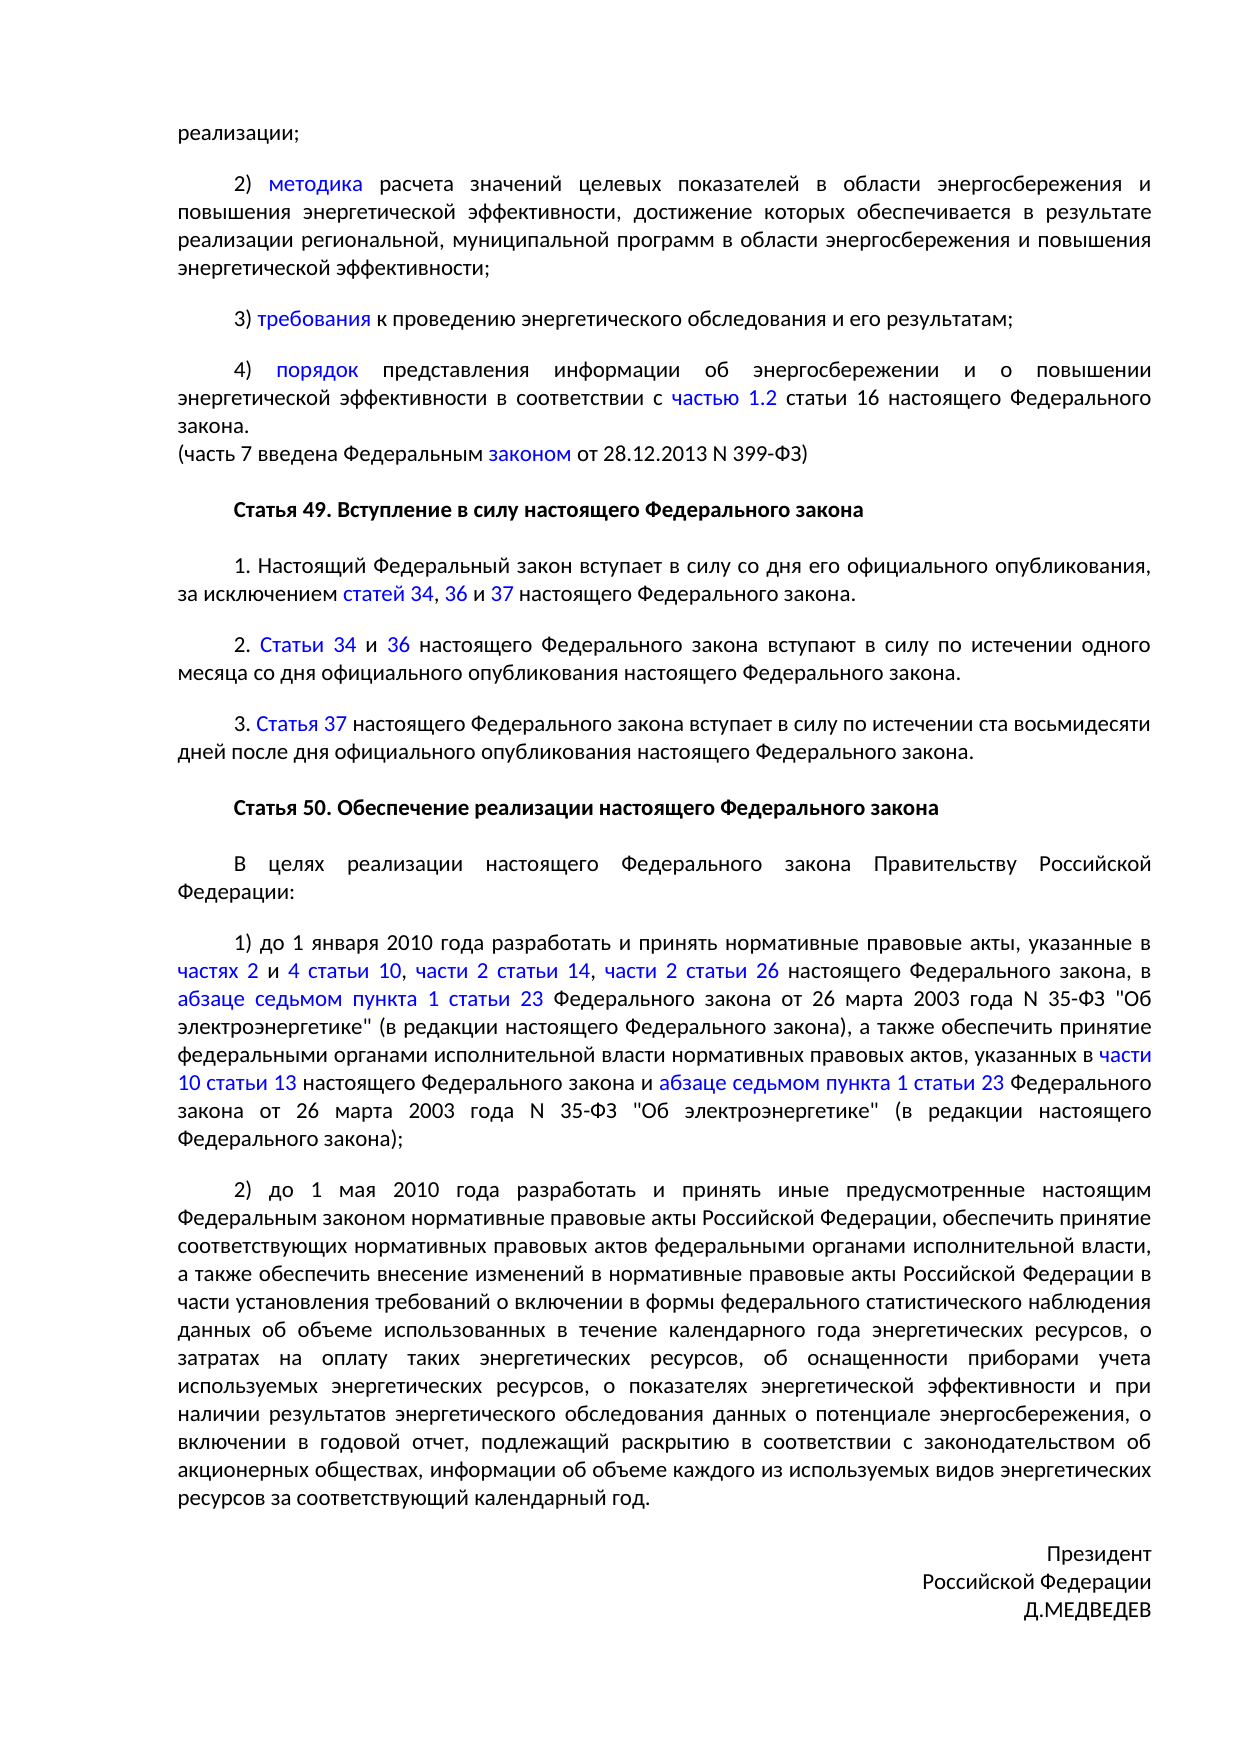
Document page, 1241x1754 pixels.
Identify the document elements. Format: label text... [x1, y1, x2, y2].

title Статья 49. Вступление в силу настоящего Федерального закона [177, 495, 1152, 523]
text Д.МЕДВЕДЕВ [177, 1596, 1152, 1623]
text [177, 118, 1152, 146]
text 3. Статья 37 настоящего Федерального закона вступает в силу по истечении ста восьмидесяти дней после дня официального опубликования настоящего Федерального закона. [177, 709, 1152, 765]
text Президент [177, 1539, 1152, 1567]
text 2) методика расчета значений целевых показателей в области энергосбережения и повышения энергетической эффективности, достижение которых обеспечивается в результате реализации региональной, муниципальной программ в области энергосбережения и повышения энергетической эффективности; [177, 169, 1152, 281]
title Статья 50. Обеспечение реализации настоящего Федерального закона [177, 793, 1152, 821]
text (часть 7 введена Федеральным законом от 28.12.2013 N 399-ФЗ) [177, 439, 1152, 467]
text 4) порядок представления информации об энергосбережении и о повышении энергетической эффективности в соответствии с частью 1.2 статьи 16 настоящего Федерального закона. [177, 355, 1152, 439]
text 2. Статьи 34 и 36 настоящего Федерального закона вступают в силу по истечении одного месяца со дня официального опубликования настоящего Федерального закона. [177, 630, 1152, 686]
text 1. Настоящий Федеральный закон вступает в силу со дня его официального опубликования, за исключением статей 34, 36 и 37 настоящего Федерального закона. [177, 551, 1152, 607]
text 1) до 1 января 2010 года разработать и принять нормативные правовые акты, указанные в частях 2 и 4 статьи 10, части 2 статьи 14, части 2 статьи 26 настоящего Федерального закона, в абзаце седьмом пункта 1 статьи 23 Федерального закона от 26 марта 2003 года N 35-ФЗ "Об электроэнергетике" (в редакции настоящего Федерального закона), а также обеспечить принятие федеральными органами исполнительной власти нормативных правовых актов, указанных в части 10 статьи 13 настоящего Федерального закона и абзаце седьмом пункта 1 статьи 23 Федерального закона от 26 марта 2003 года N 35-ФЗ "Об электроэнергетике" (в редакции настоящего Федерального закона); [177, 928, 1152, 1152]
text Российской Федерации [177, 1567, 1152, 1596]
text 2) до 1 мая 2010 года разработать и принять иные предусмотренные настоящим Федеральным законом нормативные правовые акты Российской Федерации, обеспечить принятие соответствующих нормативных правовых актов федеральными органами исполнительной власти, а также обеспечить внесение изменений в нормативные правовые акты Российской Федерации в части установления требований о включении в формы федерального статистического наблюдения данных об объеме использованных в течение календарного года энергетических ресурсов, о затратах на оплату таких энергетических ресурсов, об оснащенности приборами учета используемых энергетических ресурсов, о показателях энергетической эффективности и при наличии результатов энергетического обследования данных о потенциале энергосбережения, о включении в годовой отчет, подлежащий раскрытию в соответствии с законодательством об акционерных обществах, информации об объеме каждого из используемых видов энергетических ресурсов за соответствующий календарный год. [177, 1175, 1152, 1511]
text 3) требования к проведению энергетического обследования и его результатам; [177, 304, 1152, 332]
text В целях реализации настоящего Федерального закона Правительству Российской Федерации: [177, 849, 1152, 905]
